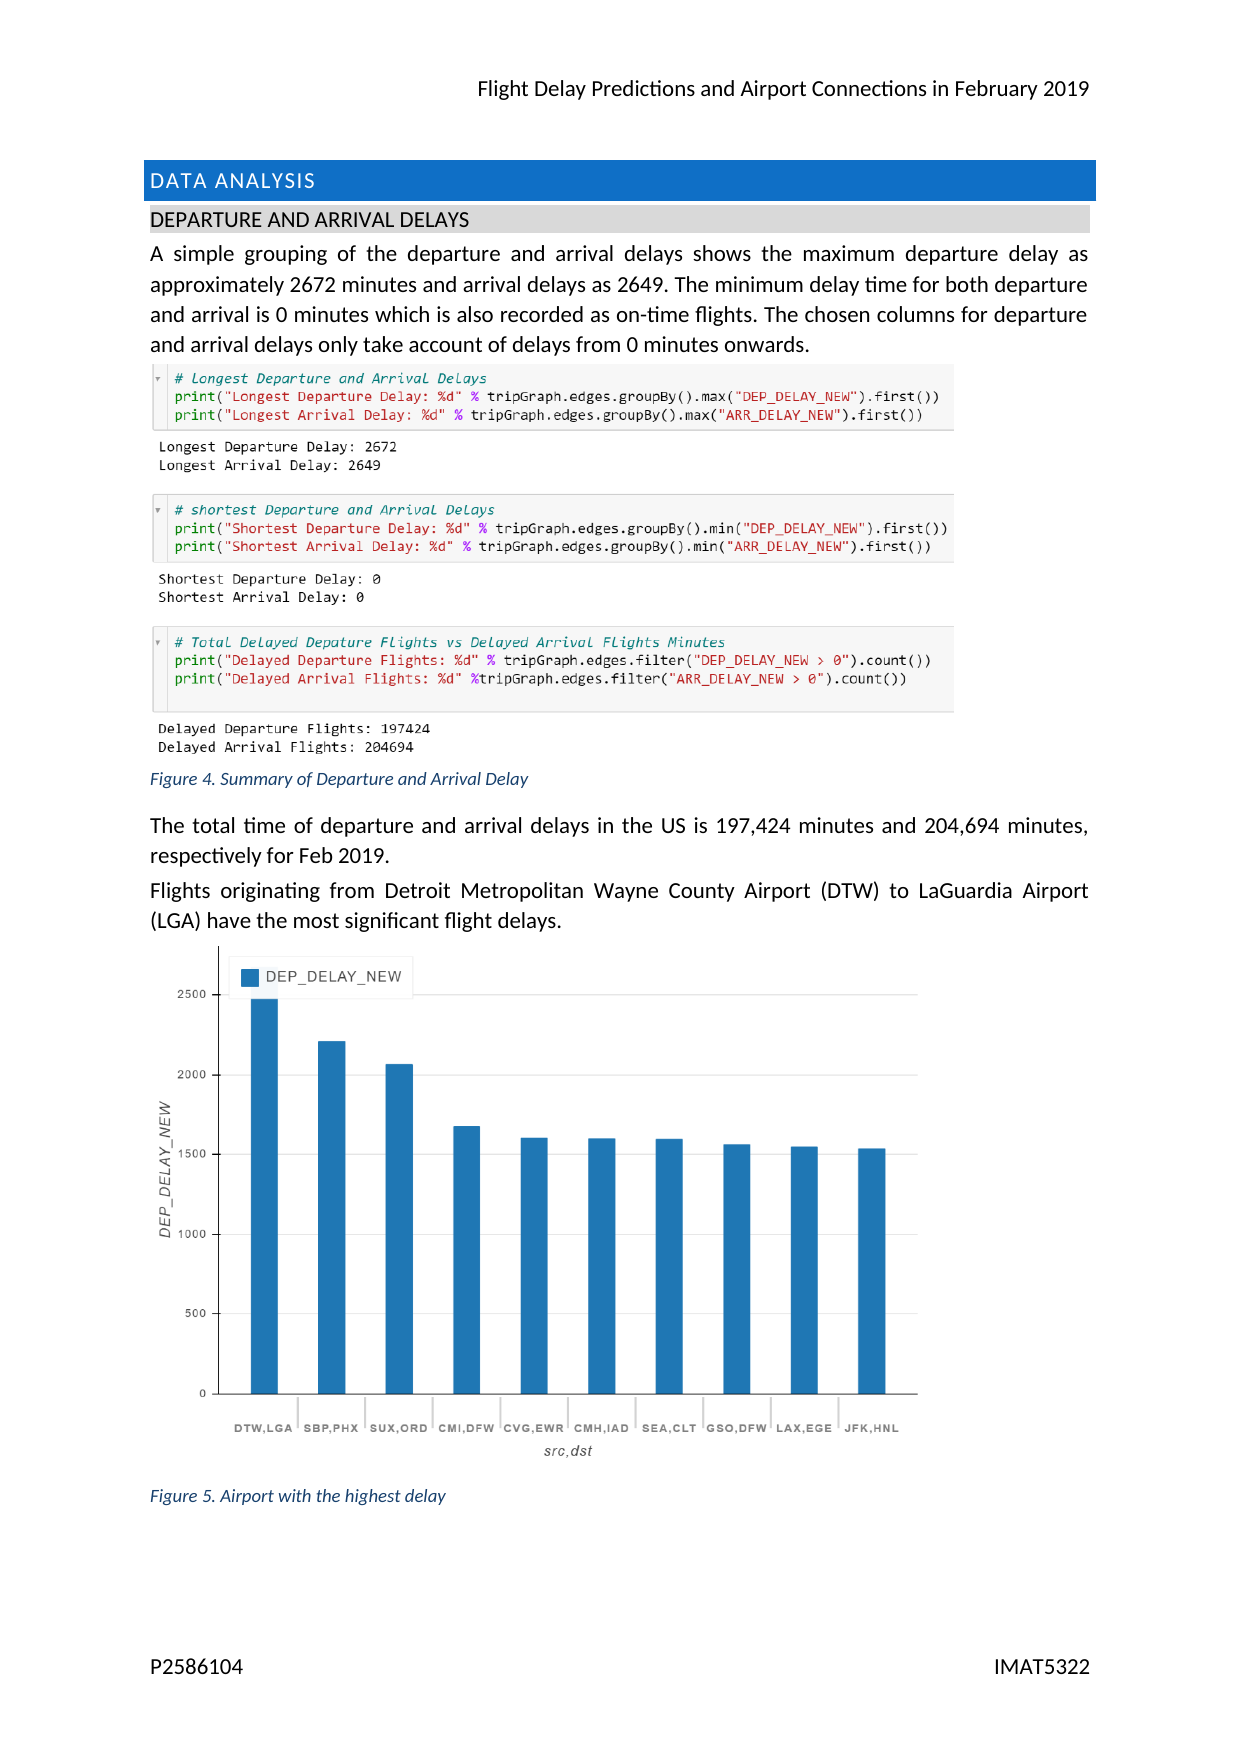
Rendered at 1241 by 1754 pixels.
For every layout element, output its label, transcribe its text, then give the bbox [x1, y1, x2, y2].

subtitle Data analysis [150, 167, 1090, 195]
subtitle Departure AND arrival delays [150, 205, 1090, 233]
text A simple grouping of the departure and arrival delays shows the maximum departure delay as approximately 2672 minutes and arrival delays as 2649. The minimum delay time for both departure and arrival is 0 minutes which is also recorded as on-time flights. The chosen columns for departure and arrival delays only take account of delays from 0 minutes onwards. [150, 239, 1090, 358]
picture [150, 364, 954, 761]
text Flights originating from Detroit Metropolitan Wayne County Airport (DTW) to LaGuardia Airport (LGA) have the most significant flight delays. [150, 876, 1090, 934]
text The total time of departure and arrival delays in the US is 197,424 minutes and 204,694 minutes, respectively for Feb 2019. [150, 811, 1090, 869]
text Figure 5. Airport with the highest delay [150, 1484, 1090, 1507]
picture [150, 940, 922, 1463]
